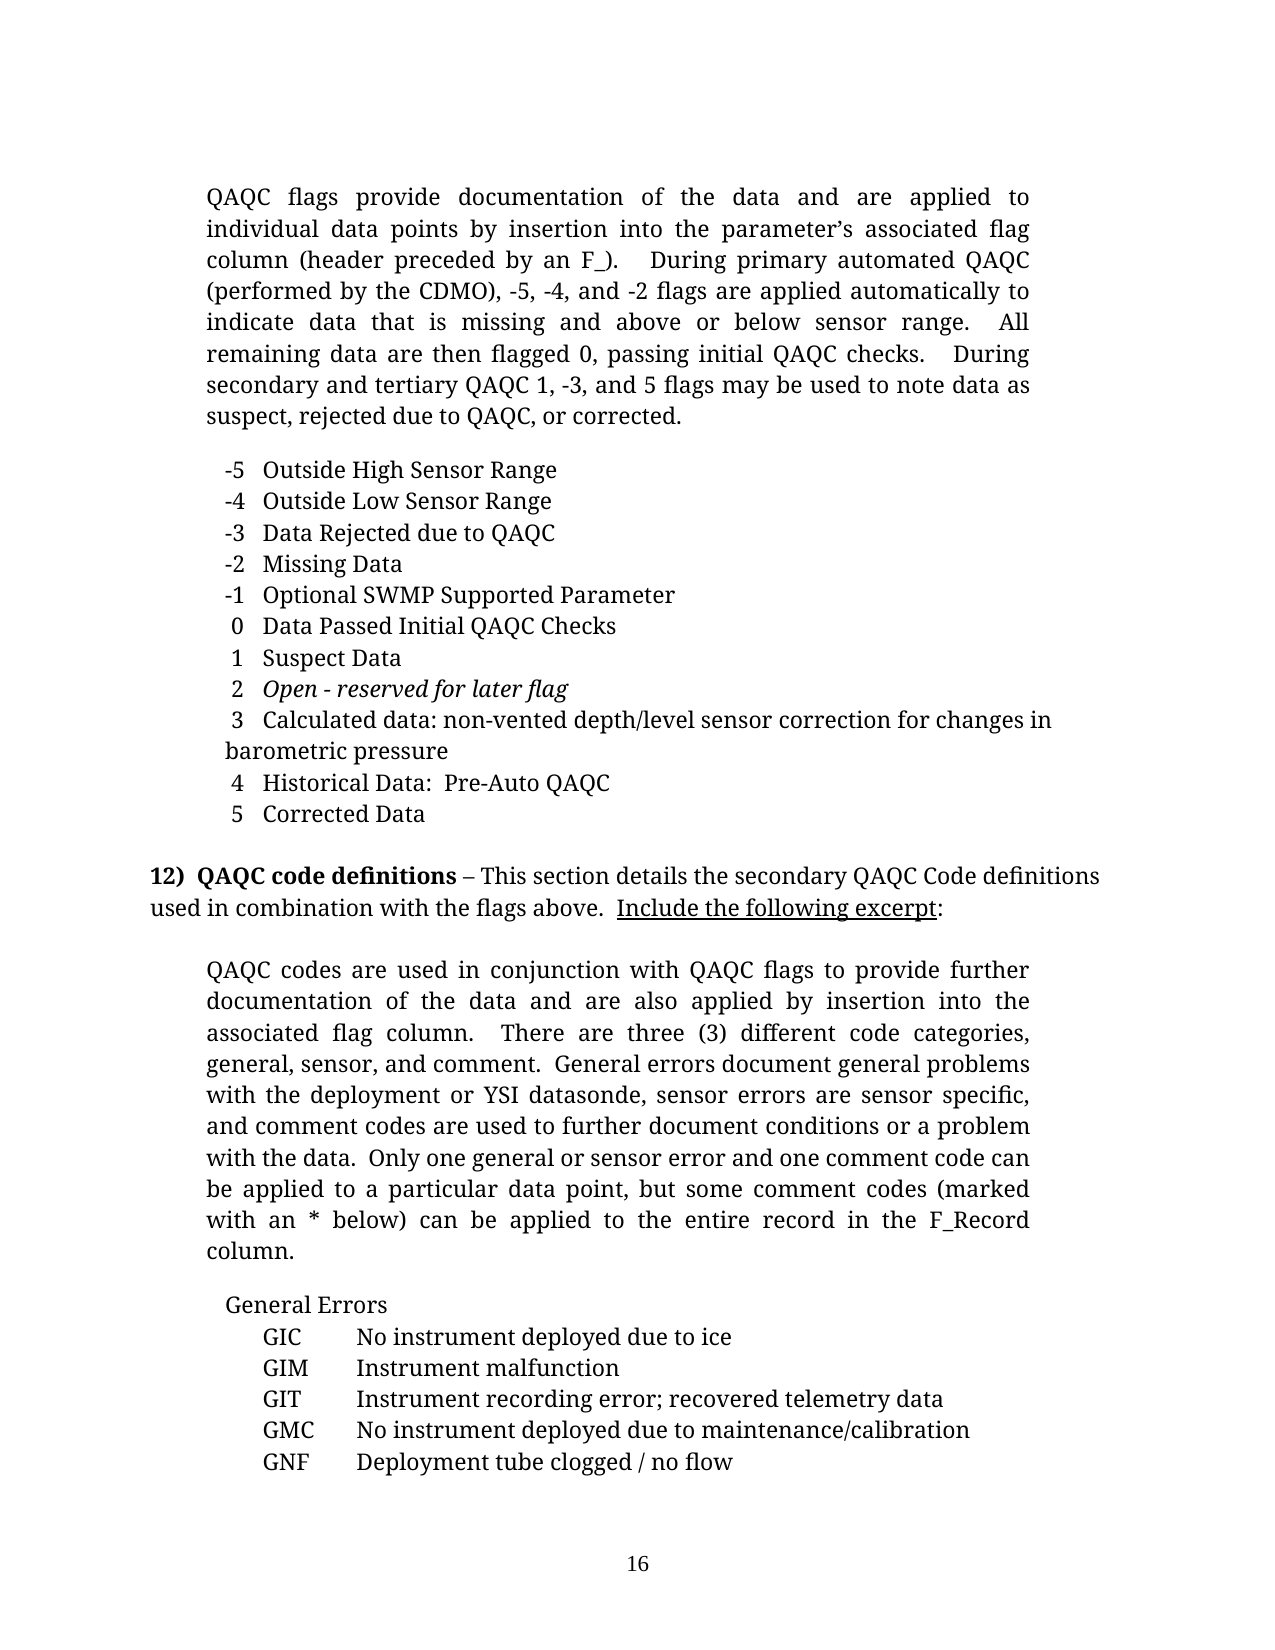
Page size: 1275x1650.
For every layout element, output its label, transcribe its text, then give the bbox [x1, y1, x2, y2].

text QAQC codes are used in conjunction with QAQC flags to provide further documentation of the data and are also applied by insertion into the associated flag column. There are three (3) different code categories, general, sensor, and comment. General errors document general problems with the deployment or YSI datasonde, sensor errors are sensor specific, and comment codes are used to further document conditions or a problem with the data. Only one general or sensor error and one comment code can be applied to a particular data point, but some comment codes (marked with an * below) can be applied to the entire record in the F_Record column. [206, 954, 1031, 1266]
text 2 Open - reserved for later flag [225, 673, 1125, 704]
text GIC No instrument deployed due to ice [225, 1320, 1050, 1352]
text QAQC flags provide documentation of the data and are applied to individual data points by insertion into the parameter’s associated flag column (header preceded by an F_). During primary automated QAQC (performed by the CDMO), -5, -4, and -2 flags are applied automatically to indicate data that is missing and above or below sensor range. All remaining data are then flagged 0, passing initial QAQC checks. During secondary and tertiary QAQC 1, -3, and 5 flags may be used to note data as suspect, rejected due to QAQC, or corrected. [206, 181, 1031, 431]
text 3 Calculated data: non-vented depth/level sensor correction for changes in barometric pressure [225, 704, 1125, 766]
text GIT Instrument recording error; recovered telemetry data [225, 1383, 1050, 1414]
text -3 Data Rejected due to QAQC [225, 516, 1125, 548]
text 12) QAQC code definitions – This section details the secondary QAQC Code definitions used in combination with the flags above. Include the following excerpt: [150, 860, 1125, 923]
text GIM Instrument malfunction [225, 1352, 1050, 1383]
text -2 Missing Data [225, 548, 1125, 579]
text General Errors [225, 1289, 1050, 1320]
text 5 Corrected Data [225, 798, 1125, 829]
text -4 Outside Low Sensor Range [225, 485, 1125, 516]
text -1 Optional SWMP Supported Parameter [225, 579, 1125, 610]
text 4 Historical Data: Pre-Auto QAQC [225, 766, 1125, 798]
text 1 Suspect Data [225, 641, 1125, 673]
text GNF Deployment tube clogged / no flow [225, 1445, 1050, 1477]
text 0 Data Passed Initial QAQC Checks [225, 610, 1125, 641]
text GMC No instrument deployed due to maintenance/calibration [225, 1414, 1050, 1445]
text -5 Outside High Sensor Range [225, 454, 1125, 485]
